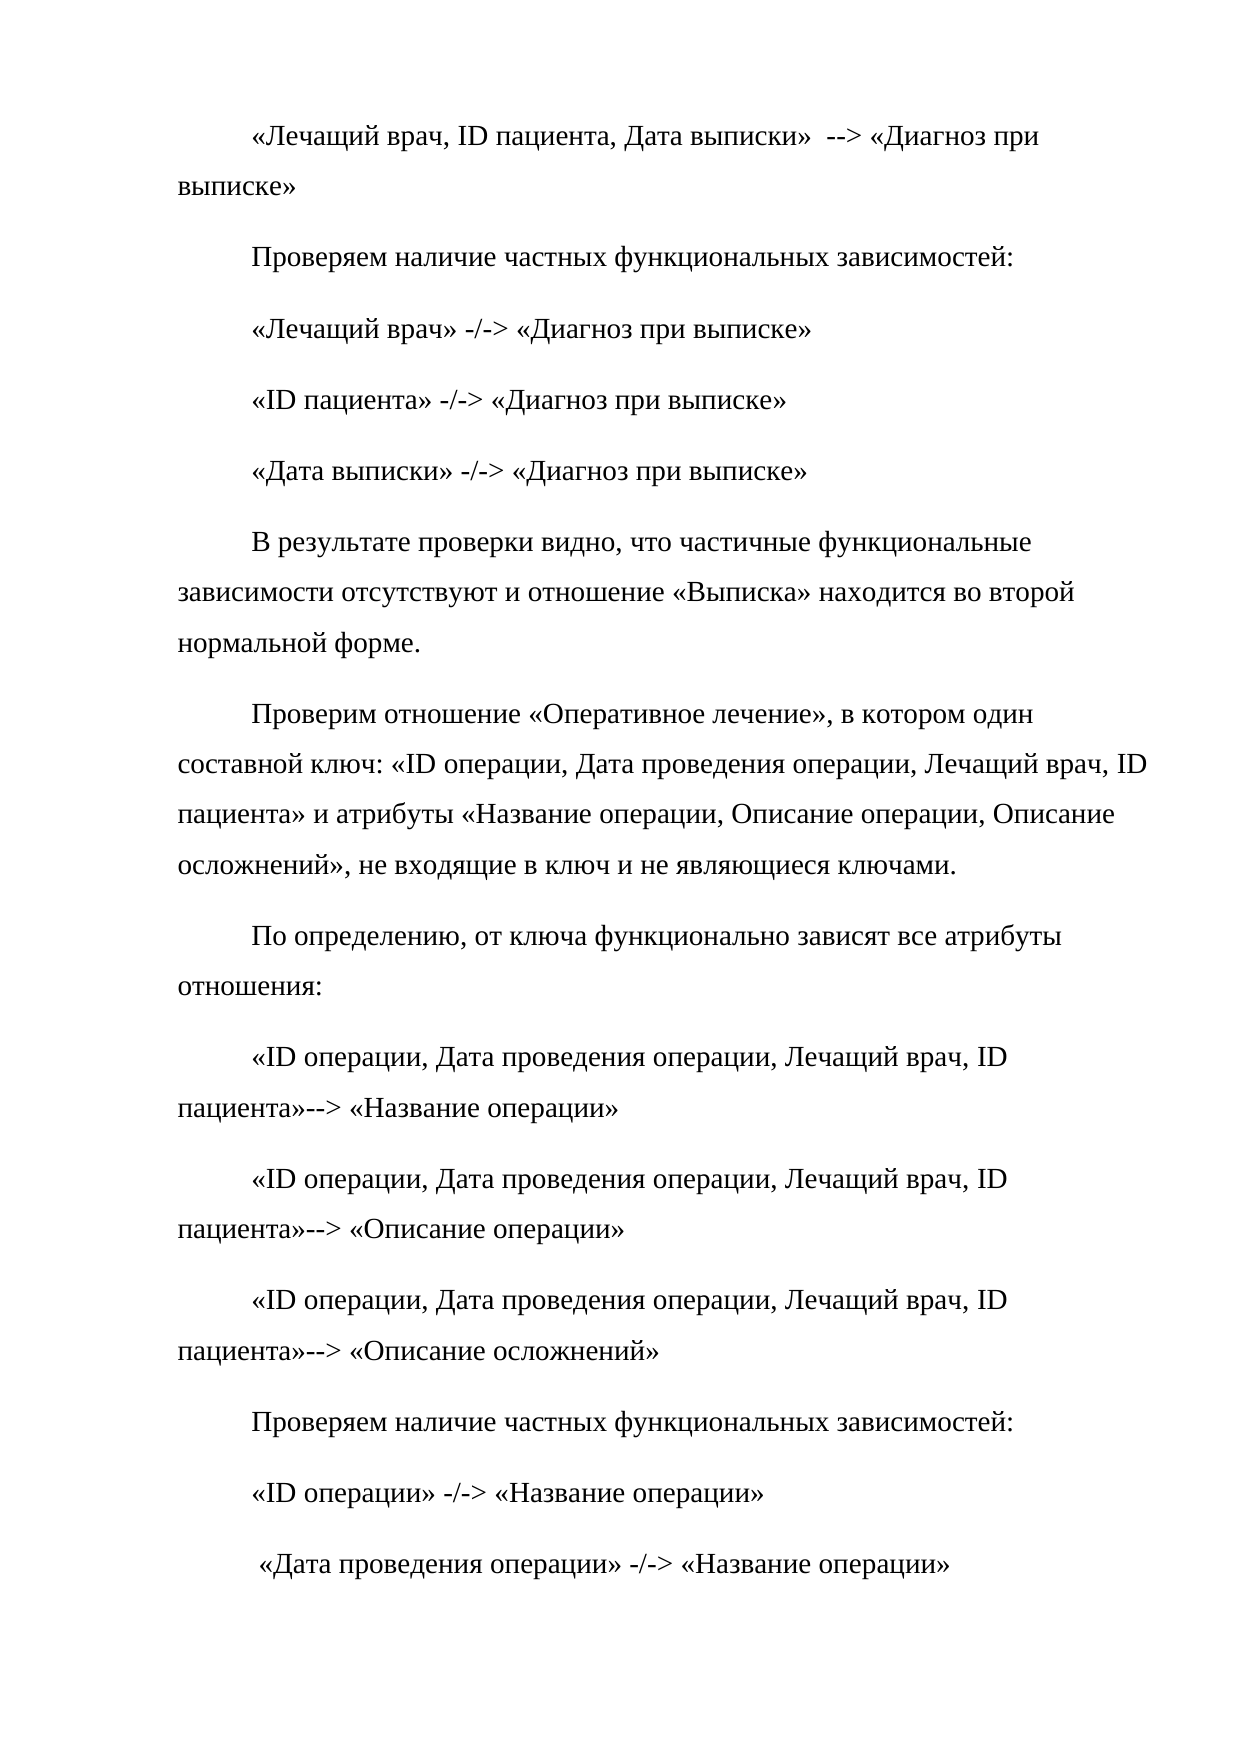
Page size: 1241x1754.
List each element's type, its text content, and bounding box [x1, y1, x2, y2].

text Проверяем наличие частных функциональных зависимостей: [177, 239, 1152, 273]
text «ID пациента» -/-> «Диагноз при выписке» [177, 382, 1152, 415]
text Проверим отношение «Оперативное лечение», в котором один составной ключ: «ID операции, Дата проведения операции, Лечащий врач, ID пациента» и атрибуты «Название операции, Описание операции, Описание осложнений», не входящие в ключ и не являющиеся ключами. [177, 696, 1152, 880]
text «Лечащий врач» -/-> «Диагноз при выписке» [177, 311, 1152, 344]
text «Дата проведения операции» -/-> «Название операции» [177, 1546, 1152, 1580]
text «ID операции, Дата проведения операции, Лечащий врач, ID пациента»--> «Название операции» [177, 1039, 1152, 1123]
text «ID операции, Дата проведения операции, Лечащий врач, ID пациента»--> «Описание осложнений» [177, 1282, 1152, 1366]
text По определению, от ключа функционально зависят все атрибуты отношения: [177, 918, 1152, 1002]
text Проверяем наличие частных функциональных зависимостей: [177, 1404, 1152, 1437]
text «Дата выписки» -/-> «Диагноз при выписке» [177, 453, 1152, 487]
text «ID операции, Дата проведения операции, Лечащий врач, ID пациента»--> «Описание операции» [177, 1161, 1152, 1245]
text «ID операции» -/-> «Название операции» [177, 1475, 1152, 1508]
text «Лечащий врач, ID пациента, Дата выписки» --> «Диагноз при выписке» [177, 118, 1152, 202]
text В результате проверки видно, что частичные функциональные зависимости отсутствуют и отношение «Выписка» находится во второй нормальной форме. [177, 524, 1152, 658]
